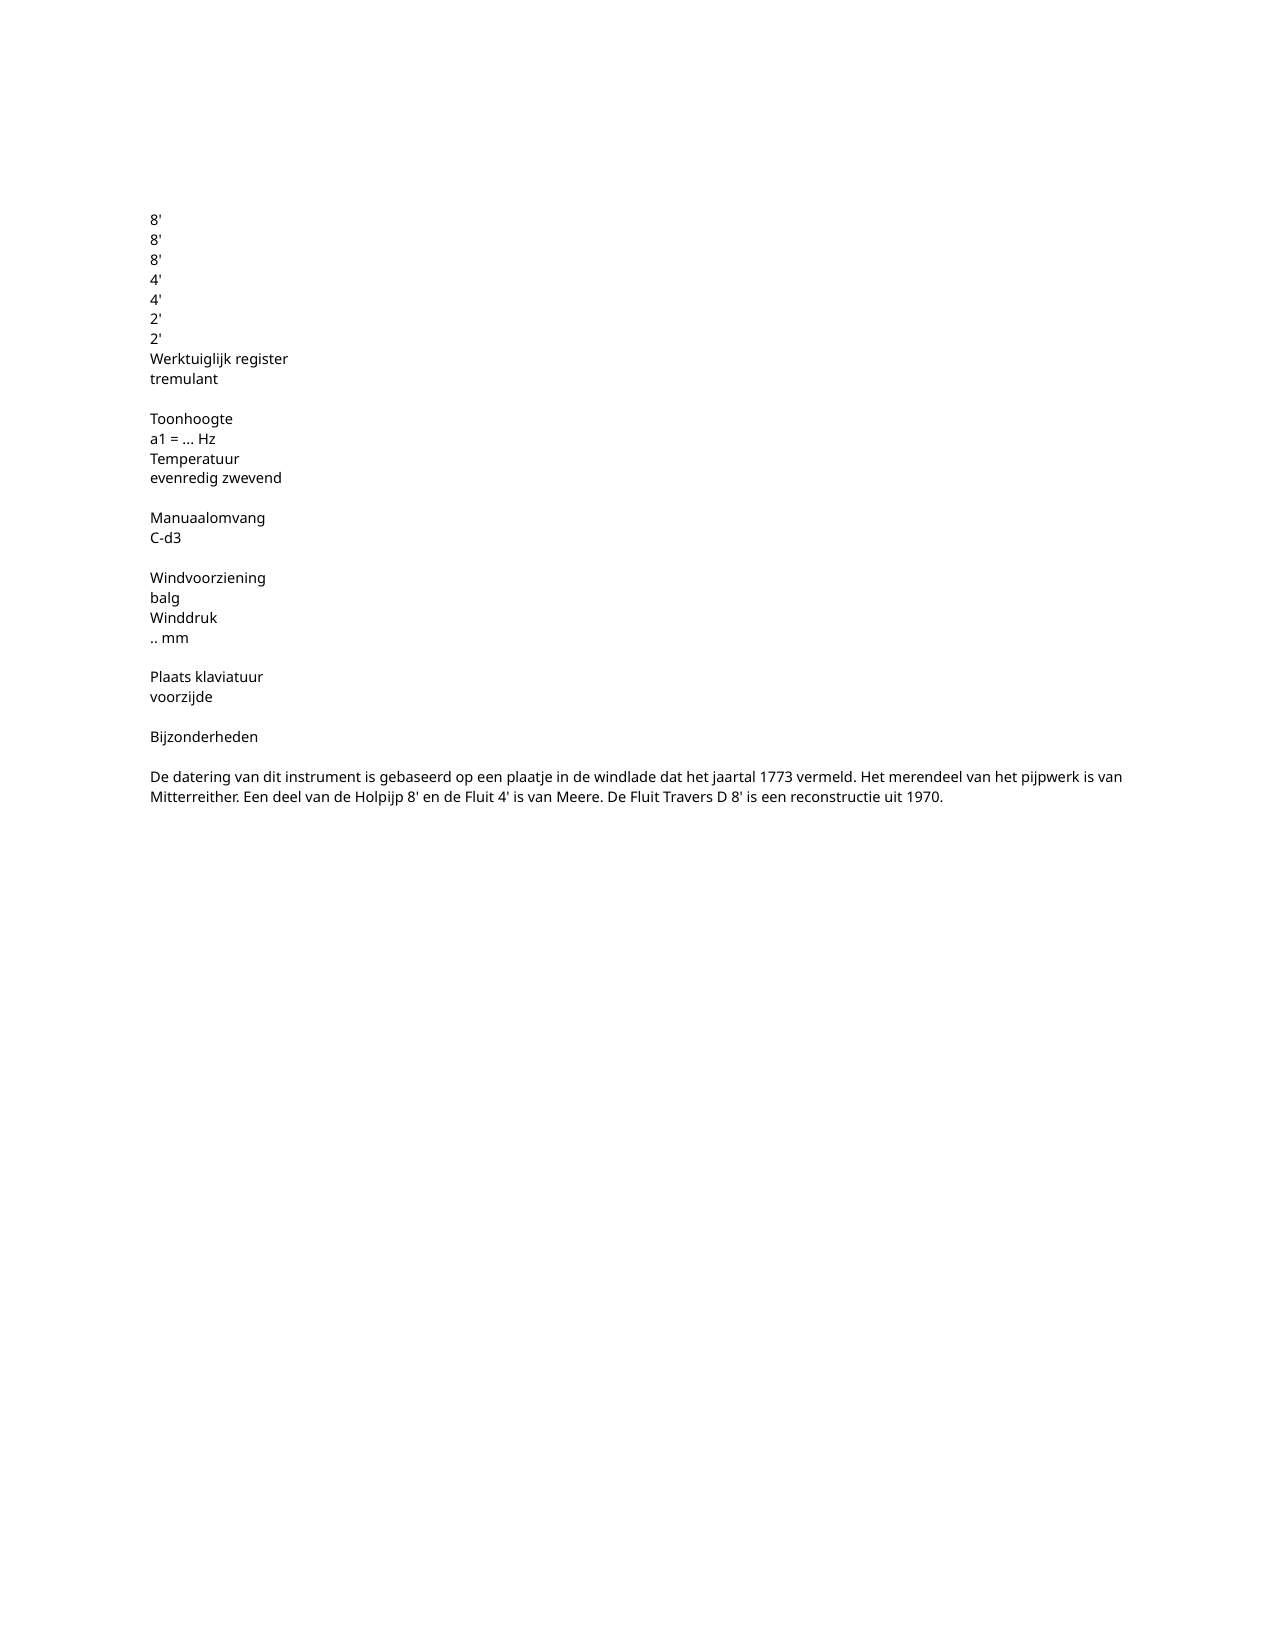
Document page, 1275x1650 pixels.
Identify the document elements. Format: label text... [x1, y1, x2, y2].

text tremulant [150, 369, 1125, 389]
text balg [150, 588, 1125, 608]
text Plaats klaviatuur [150, 667, 1125, 687]
text evenredig zwevend [150, 468, 1125, 488]
text 8' [150, 249, 1125, 269]
text Winddruk [150, 608, 1125, 627]
text De datering van dit instrument is gebaseerd op een plaatje in de windlade dat het jaartal 1773 vermeld. Het merendeel van het pijpwerk is van Mitterreither. Een deel van de Holpijp 8' en de Fluit 4' is van Meere. De Fluit Travers D 8' is een reconstructie uit 1970. [150, 767, 1125, 807]
text 4' [150, 289, 1125, 309]
text 8' [150, 229, 1125, 249]
text Werktuiglijk register [150, 349, 1125, 369]
text a1 = ... Hz [150, 428, 1125, 448]
text .. mm [150, 627, 1125, 647]
text Manuaalomvang [150, 508, 1125, 528]
text 4' [150, 269, 1125, 289]
text 2' [150, 329, 1125, 349]
text 2' [150, 309, 1125, 329]
text voorzijde [150, 687, 1125, 707]
text Toonhoogte [150, 409, 1125, 428]
text Windvoorziening [150, 568, 1125, 588]
text Temperatuur [150, 448, 1125, 468]
text C-d3 [150, 528, 1125, 548]
text 8' [150, 210, 1125, 229]
text Bijzonderheden [150, 727, 1125, 747]
